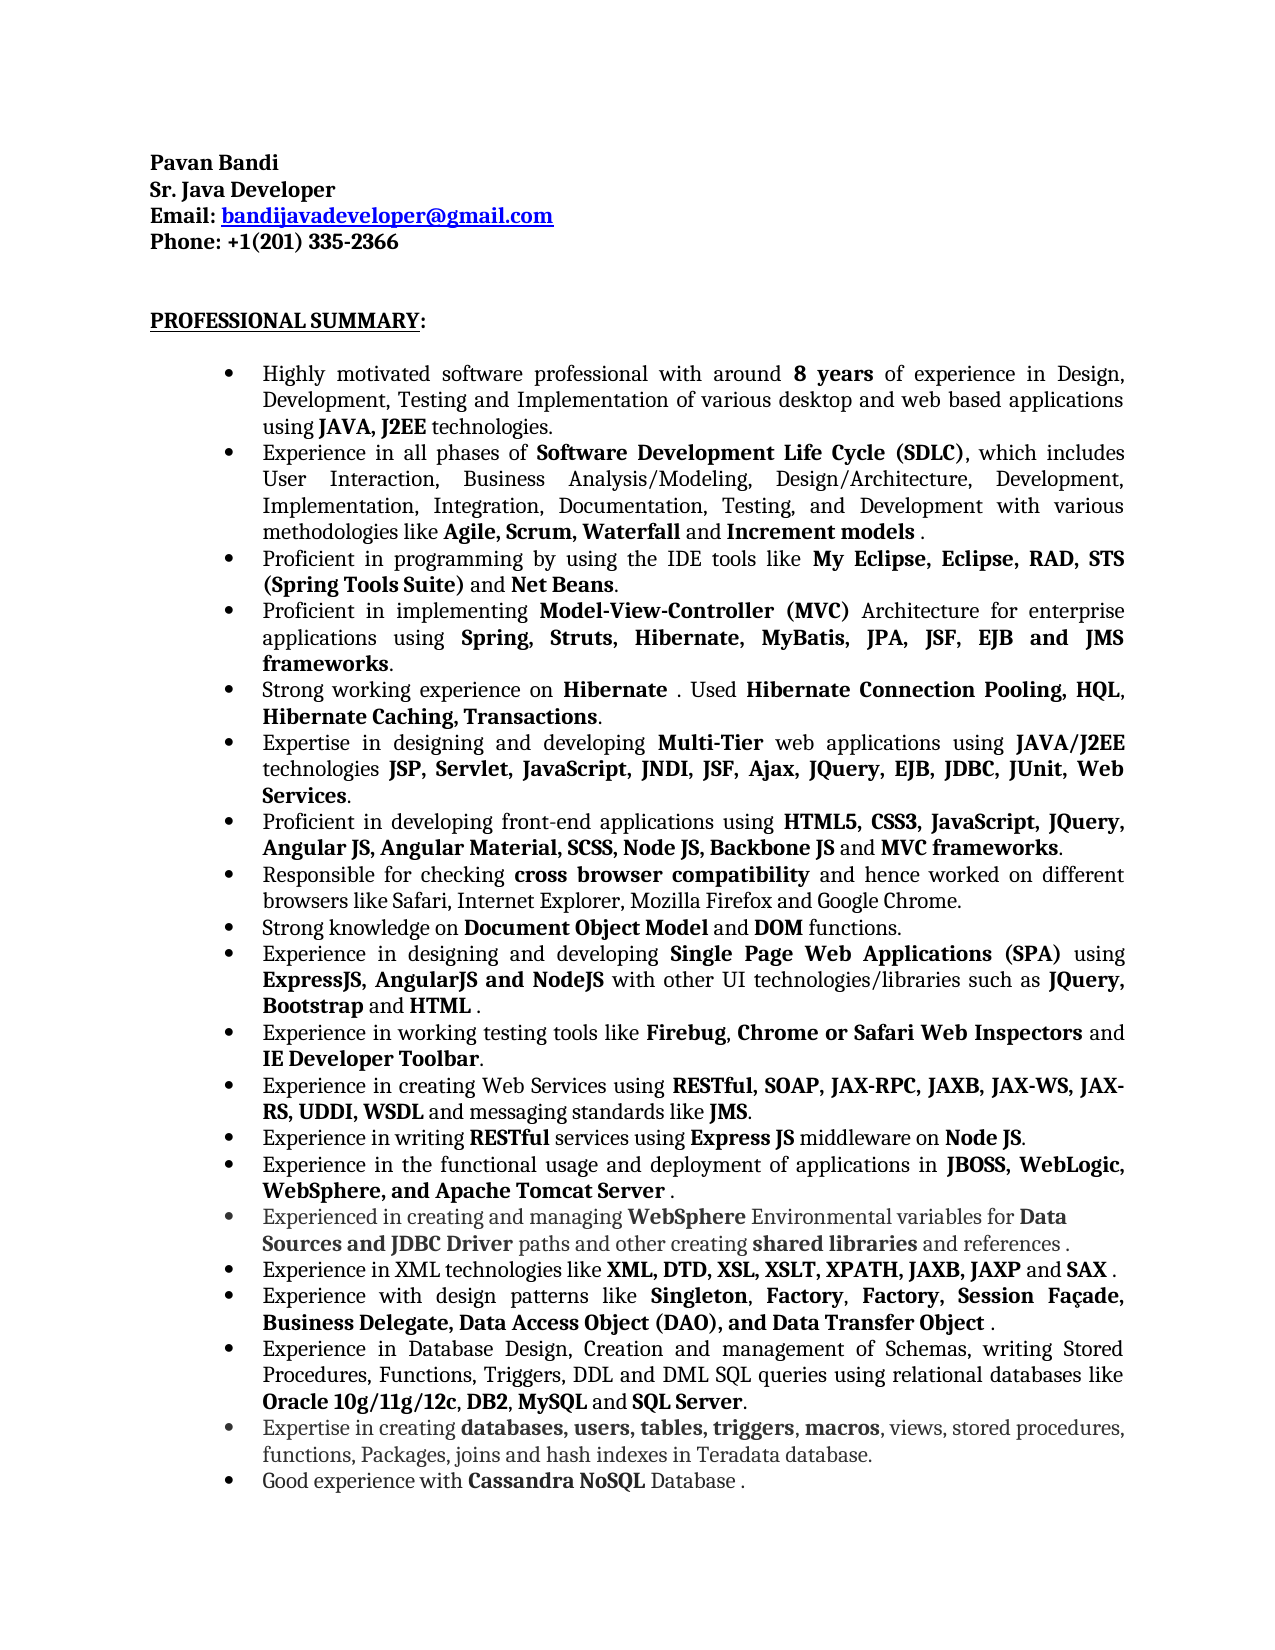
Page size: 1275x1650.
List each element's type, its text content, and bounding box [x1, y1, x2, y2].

list Good experience with Cassandra NoSQL Database . [225, 1468, 1125, 1494]
list Highly motivated software professional with around 8 years of experience in Design, Development, Testing and Implementation of various desktop and web based applications using JAVA, J2EE technologies. [225, 361, 1125, 440]
text Phone: +1(201) 335-2366 [150, 229, 1125, 255]
list Experience in working testing tools like Firebug, Chrome or Safari Web Inspectors and IE Developer Toolbar. [225, 1020, 1125, 1072]
text Email: bandijavadeveloper@gmail.com [150, 203, 1125, 229]
list Expertise in designing and developing Multi-Tier web applications using JAVA/J2EE technologies JSP, Servlet, JavaScript, JNDI, JSF, Ajax, JQuery, EJB, JDBC, JUnit, Web Services. [225, 730, 1125, 809]
list Experience with design patterns like Singleton, Factory, Factory, Session Façade, Business Delegate, Data Access Object (DAO), and Data Transfer Object . [225, 1283, 1125, 1336]
list Experience in all phases of Software Development Life Cycle (SDLC), which includes User Interaction, Business Analysis/Modeling, Design/Architecture, Development, Implementation, Integration, Documentation, Testing, and Development with various methodologies like Agile, Scrum, Waterfall and Increment models . [225, 440, 1125, 545]
list Experience in designing and developing Single Page Web Applications (SPA) using ExpressJS, AngularJS and NodeJS with other UI technologies/libraries such as JQuery, Bootstrap and HTML . [225, 941, 1125, 1020]
text Pavan Bandi [150, 150, 1125, 176]
list Responsible for checking cross browser compatibility and hence worked on different browsers like Safari, Internet Explorer, Mozilla Firefox and Google Chrome. [225, 862, 1125, 914]
list Experience in creating Web Services using RESTful, SOAP, JAX-RPC, JAXB, JAX-WS, JAX-RS, UDDI, WSDL and messaging standards like JMS. [225, 1072, 1125, 1125]
list Proficient in programming by using the IDE tools like My Eclipse, Eclipse, RAD, STS (Spring Tools Suite) and Net Beans. [225, 545, 1125, 598]
list Expertise in creating databases, users, tables, triggers, macros, views, stored procedures, functions, Packages, joins and hash indexes in Teradata database. [225, 1415, 1125, 1468]
list Proficient in implementing Model-View-Controller (MVC) Architecture for enterprise applications using Spring, Struts, Hibernate, MyBatis, JPA, JSF, EJB and JMS frameworks. [225, 598, 1125, 677]
list Strong working experience on Hibernate . Used Hibernate Connection Pooling, HQL, Hibernate Caching, Transactions. [225, 677, 1125, 730]
list Proficient in developing front-end applications using HTML5, CSS3, JavaScript, JQuery, Angular JS, Angular Material, SCSS, Node JS, Backbone JS and MVC frameworks. [225, 809, 1125, 862]
list Experienced in creating and managing WebSphere Environmental variables for Data Sources and JDBC Driver paths and other creating shared libraries and references . [225, 1204, 1125, 1257]
text Sr. Java Developer [150, 176, 1125, 203]
text PROFESSIONAL SUMMARY: [150, 308, 1125, 334]
list Strong knowledge on Document Object Model and DOM functions. [225, 914, 1125, 941]
list Experience in Database Design, Creation and management of Schemas, writing Stored Procedures, Functions, Triggers, DDL and DML SQL queries using relational databases like Oracle 10g/11g/12c, DB2, MySQL and SQL Server. [225, 1336, 1125, 1415]
list Experience in the functional usage and deployment of applications in JBOSS, WebLogic, WebSphere, and Apache Tomcat Server . [225, 1151, 1125, 1204]
list Experience in writing RESTful services using Express JS middleware on Node JS. [225, 1125, 1125, 1151]
list Experience in XML technologies like XML, DTD, XSL, XSLT, XPATH, JAXB, JAXP and SAX . [225, 1257, 1125, 1283]
